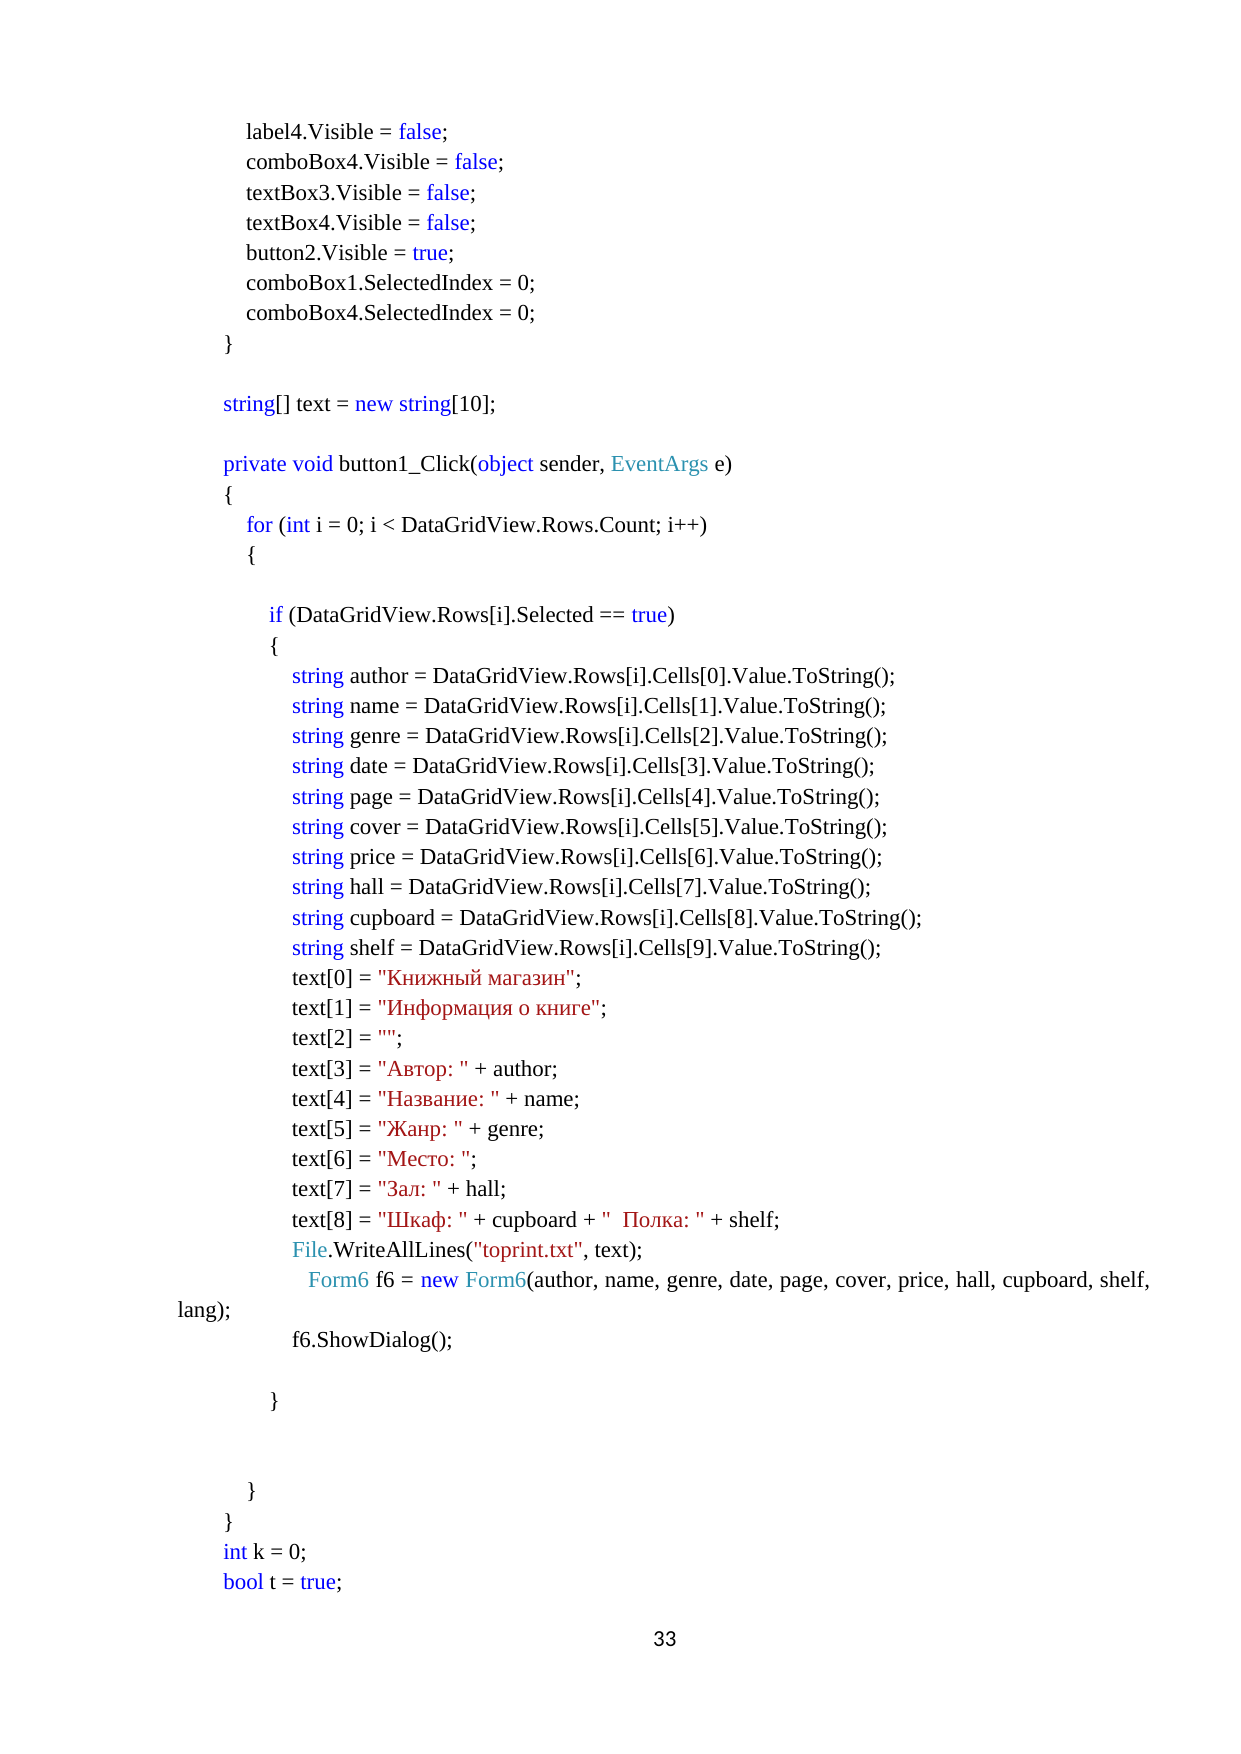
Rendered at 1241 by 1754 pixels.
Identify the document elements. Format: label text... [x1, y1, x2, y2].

text { [177, 481, 1152, 507]
text { [177, 541, 1152, 567]
text Form6 f6 = new Form6(author, name, genre, date, page, cover, price, hall, cupboard, shelf, lang); [177, 1266, 1152, 1323]
text { [177, 632, 1152, 658]
text f6.ShowDialog(); [177, 1326, 1152, 1353]
text text[5] = "Жанр: " + genre; [177, 1115, 1152, 1141]
text textBox4.Visible = false; [177, 209, 1152, 235]
text string cupboard = DataGridView.Rows[i].Cells[8].Value.ToString(); [177, 903, 1152, 930]
text text[3] = "Автор: " + author; [177, 1054, 1152, 1081]
text } [177, 1508, 1152, 1534]
text if (DataGridView.Rows[i].Selected == true) [177, 601, 1152, 628]
text string price = DataGridView.Rows[i].Cells[6].Value.ToString(); [177, 843, 1152, 869]
text string shelf = DataGridView.Rows[i].Cells[9].Value.ToString(); [177, 934, 1152, 960]
text } [177, 1477, 1152, 1504]
text string name = DataGridView.Rows[i].Cells[1].Value.ToString(); [177, 692, 1152, 718]
text text[0] = "Книжный магазин"; [177, 964, 1152, 990]
text string date = DataGridView.Rows[i].Cells[3].Value.ToString(); [177, 752, 1152, 779]
text text[4] = "Название: " + name; [177, 1085, 1152, 1111]
text string page = DataGridView.Rows[i].Cells[4].Value.ToString(); [177, 783, 1152, 809]
text } [177, 1387, 1152, 1413]
text label4.Visible = false; [177, 118, 1152, 144]
text string author = DataGridView.Rows[i].Cells[0].Value.ToString(); [177, 662, 1152, 688]
text string hall = DataGridView.Rows[i].Cells[7].Value.ToString(); [177, 873, 1152, 900]
text int k = 0; [177, 1538, 1152, 1564]
text private void button1_Click(object sender, EventArgs e) [177, 450, 1152, 477]
text comboBox4.Visible = false; [177, 148, 1152, 175]
text bool t = true; [177, 1568, 1152, 1594]
text for (int i = 0; i < DataGridView.Rows.Count; i++) [177, 511, 1152, 537]
text string[] text = new string[10]; [177, 390, 1152, 416]
text textBox3.Visible = false; [177, 178, 1152, 205]
text } [177, 329, 1152, 356]
text string genre = DataGridView.Rows[i].Cells[2].Value.ToString(); [177, 722, 1152, 749]
text string cover = DataGridView.Rows[i].Cells[5].Value.ToString(); [177, 813, 1152, 839]
text File.WriteAllLines("toprint.txt", text); [177, 1236, 1152, 1262]
text text[7] = "Зал: " + hall; [177, 1175, 1152, 1202]
text text[8] = "Шкаф: " + cupboard + " Полка: " + shelf; [177, 1206, 1152, 1232]
text text[6] = "Место: "; [177, 1145, 1152, 1172]
text comboBox4.SelectedIndex = 0; [177, 299, 1152, 326]
text comboBox1.SelectedIndex = 0; [177, 269, 1152, 296]
text text[2] = ""; [177, 1024, 1152, 1051]
text text[1] = "Информация о книге"; [177, 994, 1152, 1021]
text button2.Visible = true; [177, 239, 1152, 265]
